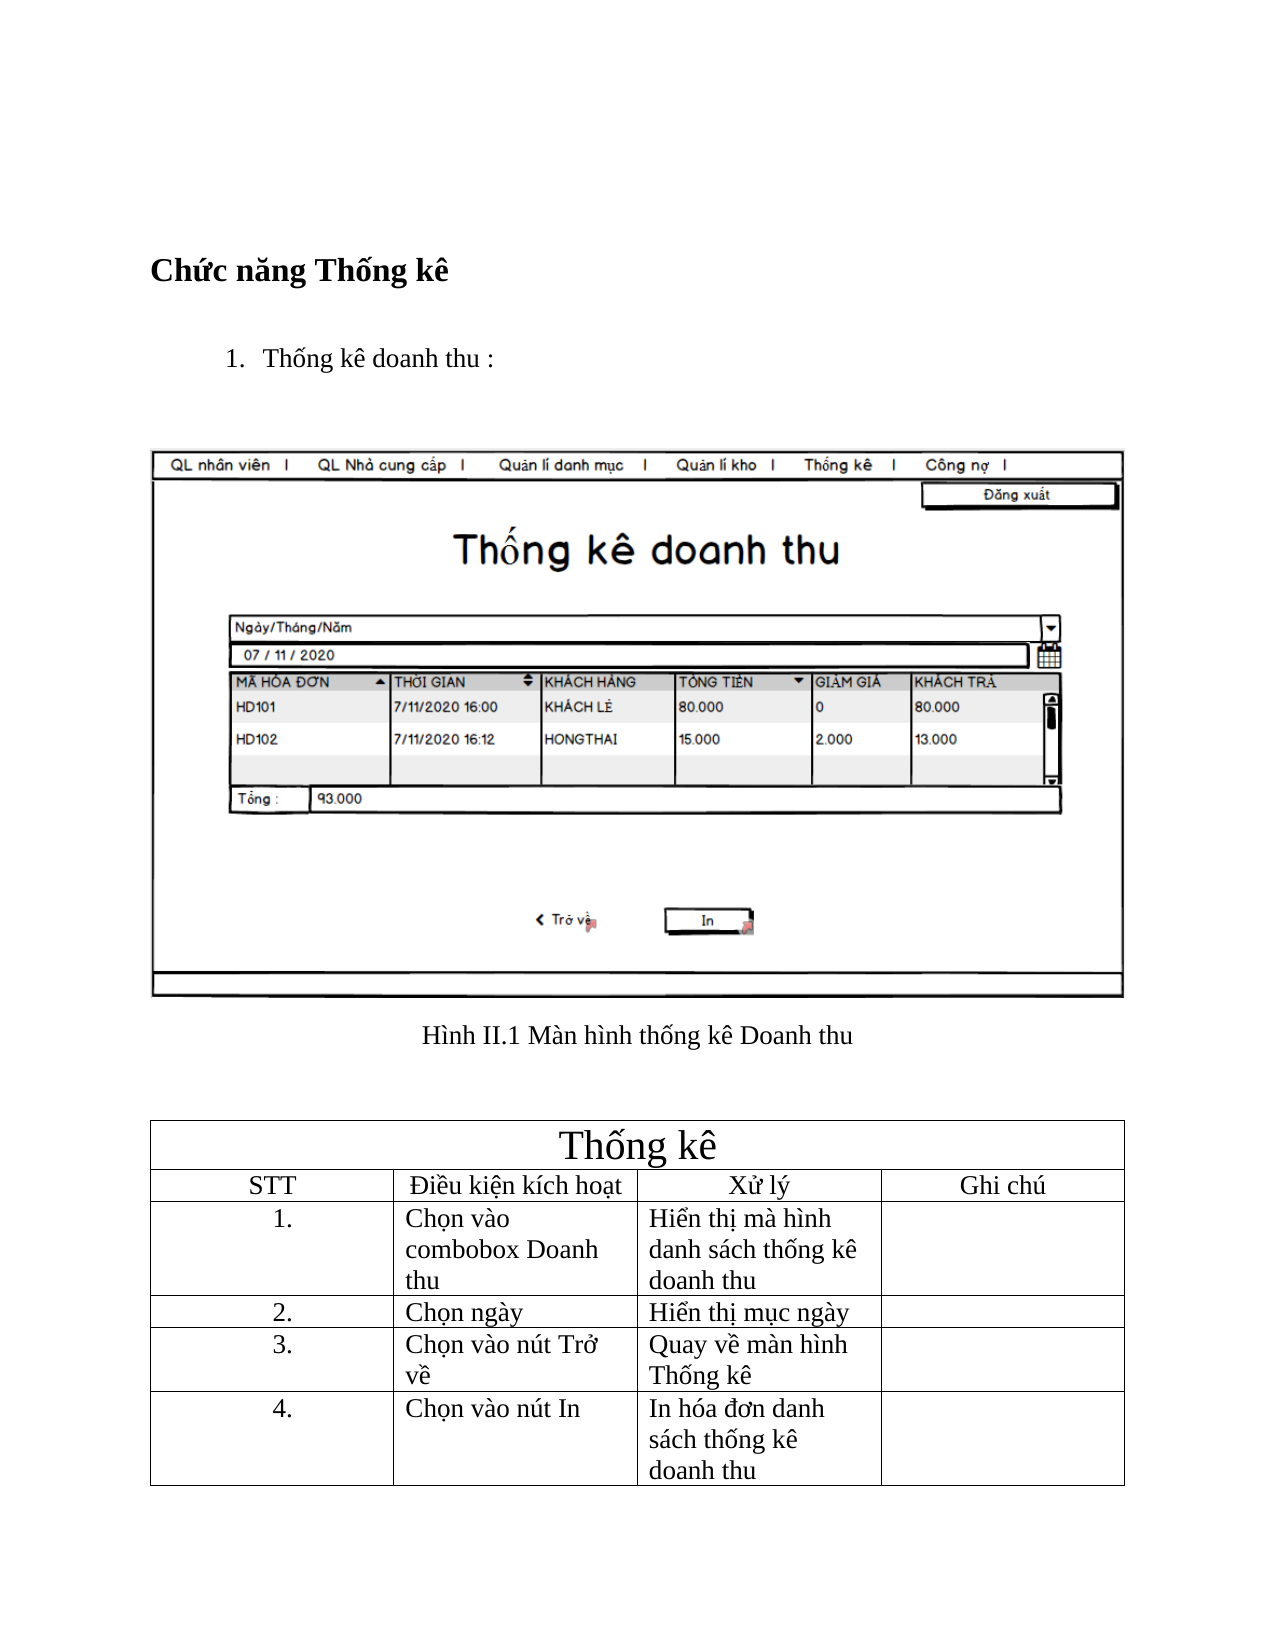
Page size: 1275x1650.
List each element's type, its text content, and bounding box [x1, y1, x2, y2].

table_cell Điều kiện kích hoạt [394, 1170, 637, 1201]
table_cell [882, 1392, 1124, 1485]
table_cell Chọn vào combobox Doanh thu [394, 1202, 637, 1295]
text Chức năng Thống kê [150, 250, 1125, 289]
table_cell STT [151, 1170, 393, 1201]
table_cell [882, 1296, 1124, 1327]
table_cell Chọn ngày [394, 1296, 637, 1327]
table_cell [882, 1202, 1124, 1295]
table_cell [882, 1328, 1124, 1391]
table_header Thống kê [151, 1121, 1124, 1168]
table_cell [151, 1328, 393, 1391]
table_cell In hóa đơn danh sách thống kê doanh thu [638, 1392, 881, 1485]
table_cell Hiển thị mà hình danh sách thống kê doanh thu [638, 1202, 881, 1295]
table_cell Xử lý [638, 1170, 881, 1201]
table_cell Ghi chú [882, 1170, 1124, 1201]
table_cell [151, 1202, 393, 1295]
table_cell [151, 1296, 393, 1327]
table_cell [151, 1392, 393, 1485]
table_cell Hiển thị mục ngày [638, 1296, 881, 1327]
table_cell Chọn vào nút In [394, 1392, 637, 1485]
list Thống kê doanh thu : [225, 342, 1125, 373]
table_cell Chọn vào nút Trở về [394, 1328, 637, 1391]
text Hình II.1 Màn hình thống kê Doanh thu [150, 998, 1125, 1050]
picture [150, 448, 1125, 998]
table_cell Quay về màn hình Thống kê [638, 1328, 881, 1391]
